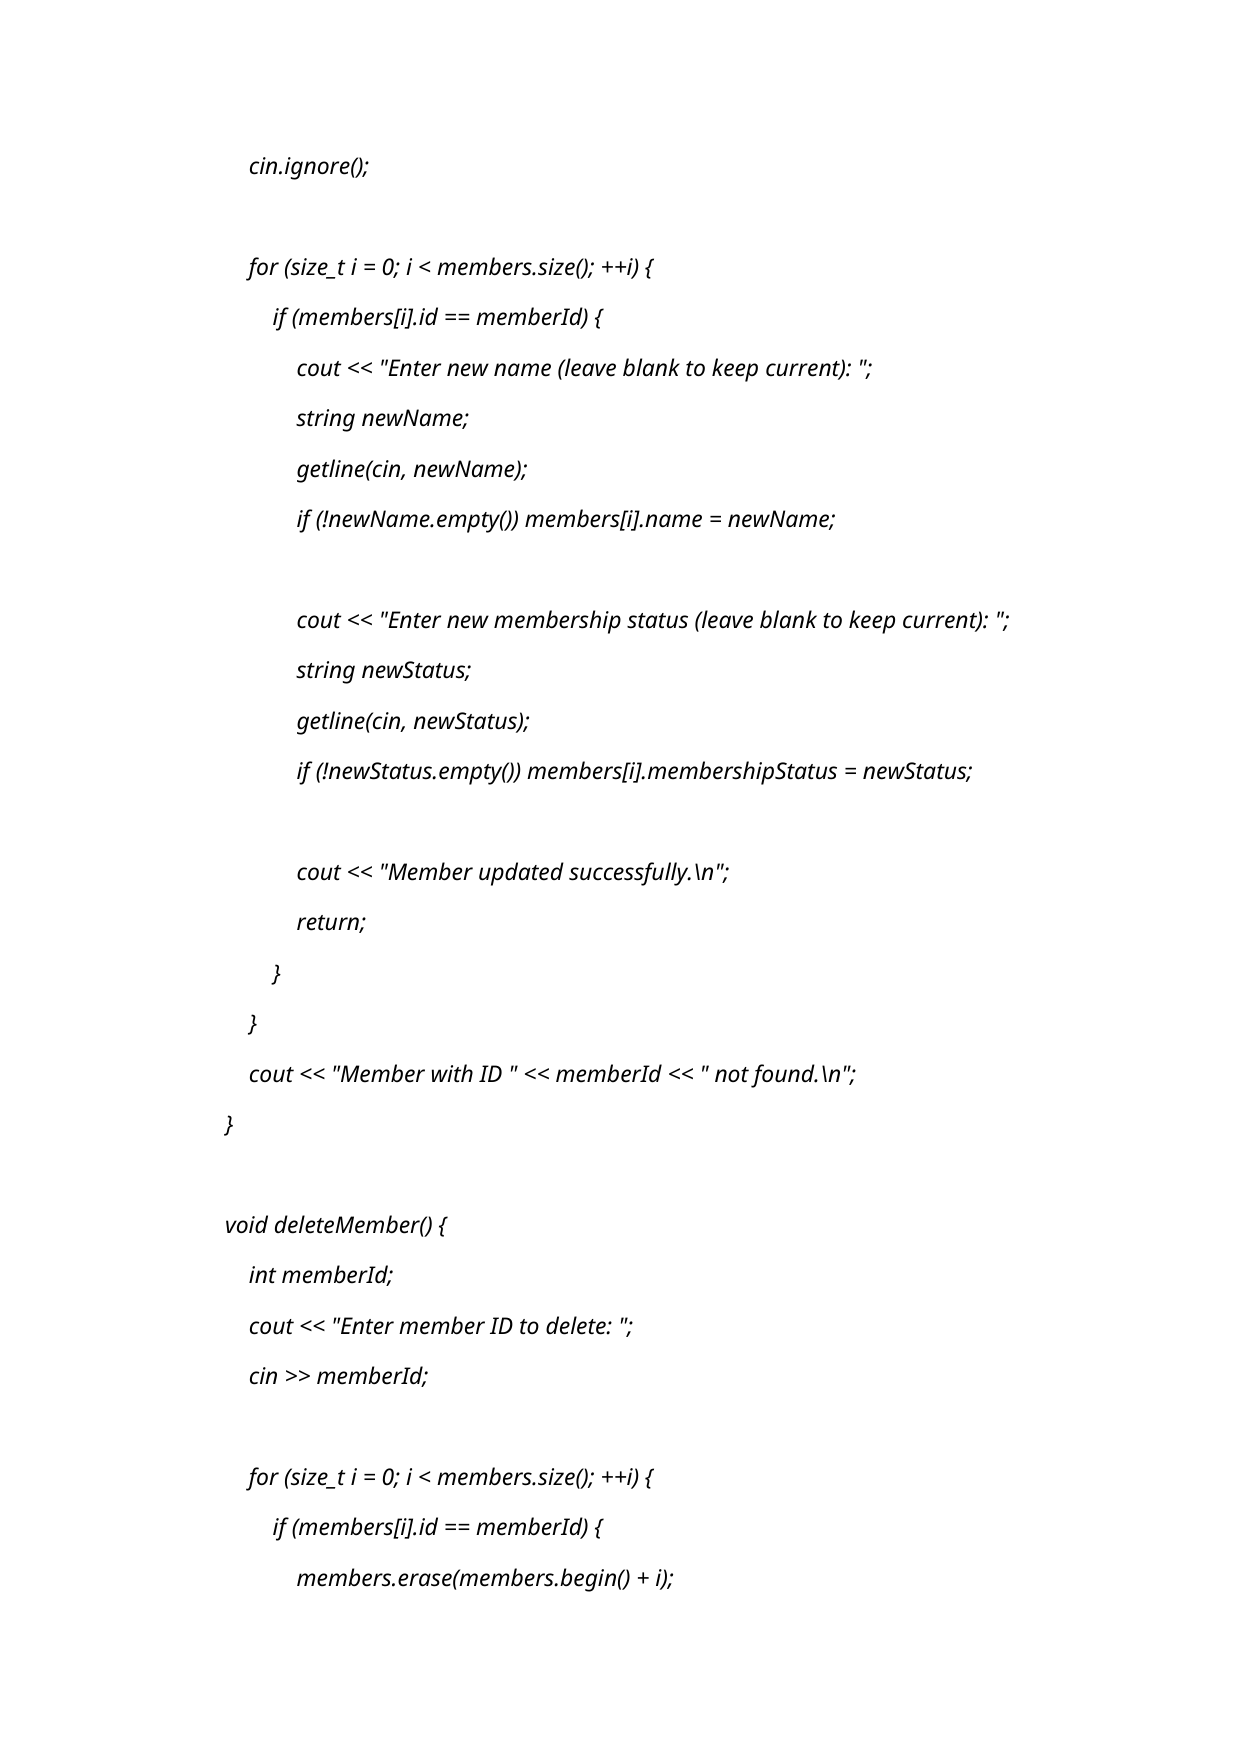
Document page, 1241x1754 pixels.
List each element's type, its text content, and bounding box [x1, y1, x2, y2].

text cin >> memberId; [225, 1360, 1090, 1391]
text cout << "Member updated successfully.\n"; [225, 856, 1090, 887]
text getline(cin, newName); [225, 452, 1090, 484]
text void deleteMember() { [225, 1209, 1090, 1240]
text if (members[i].id == memberId) { [225, 1511, 1090, 1542]
text cout << "Enter new name (leave blank to keep current): "; [225, 352, 1090, 383]
text } [225, 1007, 1090, 1038]
text string newStatus; [225, 654, 1090, 685]
text getline(cin, newStatus); [225, 704, 1090, 736]
text cin.ignore(); [225, 150, 1090, 181]
text cout << "Enter member ID to delete: "; [225, 1309, 1090, 1341]
text if (!newName.empty()) members[i].name = newName; [225, 503, 1090, 534]
text return; [225, 906, 1090, 937]
text if (members[i].id == memberId) { [225, 301, 1090, 332]
text for (size_t i = 0; i < members.size(); ++i) { [225, 251, 1090, 282]
text cout << "Member with ID " << memberId << " not found.\n"; [225, 1057, 1090, 1089]
text if (!newStatus.empty()) members[i].membershipStatus = newStatus; [225, 755, 1090, 786]
text } [225, 1108, 1090, 1139]
text members.erase(members.begin() + i); [225, 1562, 1090, 1593]
text } [225, 957, 1090, 988]
text int memberId; [225, 1259, 1090, 1290]
text string newName; [225, 402, 1090, 433]
text cout << "Enter new membership status (leave blank to keep current): "; [225, 604, 1090, 635]
text for (size_t i = 0; i < members.size(); ++i) { [225, 1461, 1090, 1492]
